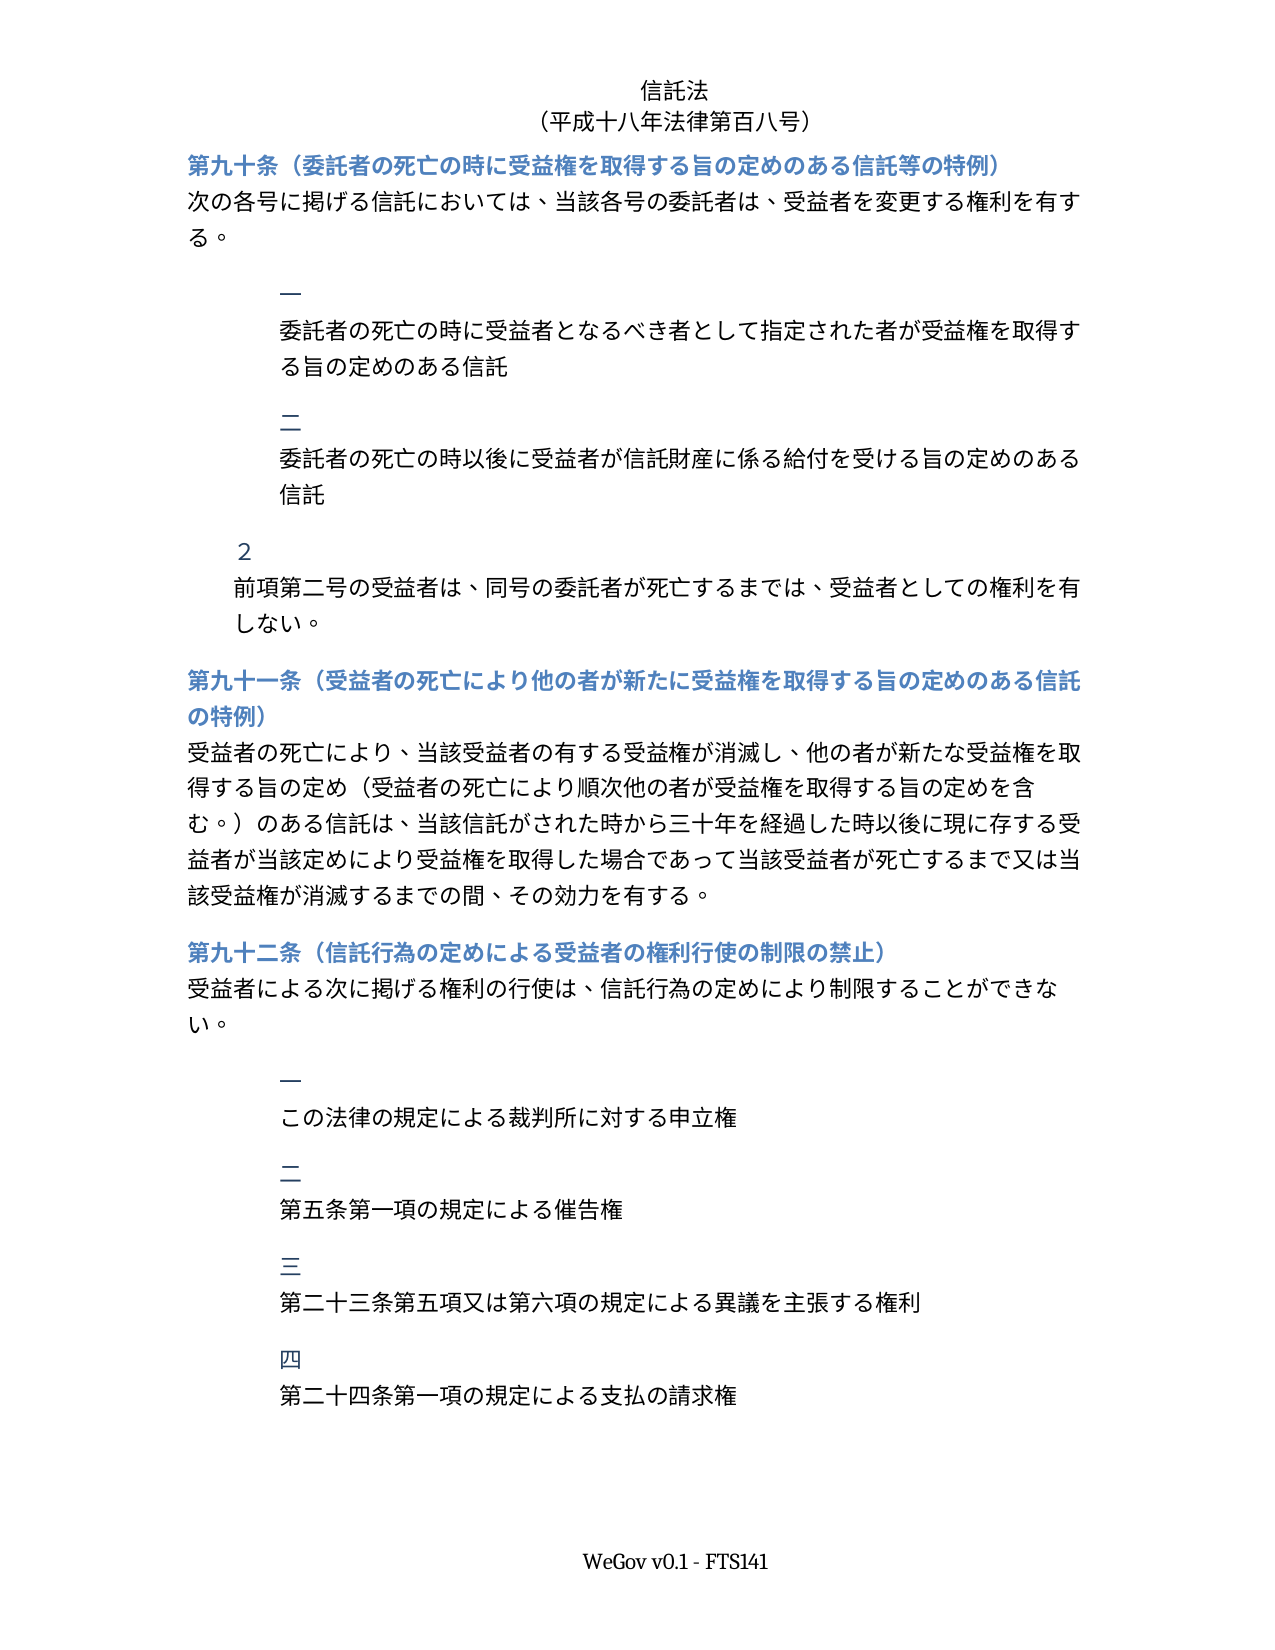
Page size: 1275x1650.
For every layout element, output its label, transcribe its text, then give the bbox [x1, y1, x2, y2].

text 受益者による次に掲げる権利の行使は、信託行為の定めにより制限することができない。 [187, 973, 1087, 1040]
text 第五条第一項の規定による催告権 [279, 1194, 1087, 1226]
text 委託者の死亡の時以後に受益者が信託財産に係る給付を受ける旨の定めのある信託 [279, 443, 1087, 510]
subtitle 二 [279, 1158, 1087, 1189]
text 受益者の死亡により、当該受益者の有する受益権が消滅し、他の者が新たな受益権を取得する旨の定め（受益者の死亡により順次他の者が受益権を取得する旨の定めを含む。）のある信託は、当該信託がされた時から三十年を経過した時以後に現に存する受益者が当該定めにより受益権を取得した場合であって当該受益者が死亡するまで又は当該受益権が消滅するまでの間、その効力を有する。 [187, 736, 1087, 911]
subtitle 第九十条（委託者の死亡の時に受益権を取得する旨の定めのある信託等の特例） [187, 150, 1087, 181]
subtitle 三 [279, 1251, 1087, 1282]
subtitle 二 [279, 407, 1087, 438]
text 前項第二号の受益者は、同号の委託者が死亡するまでは、受益者としての権利を有しない。 [233, 572, 1087, 639]
text この法律の規定による裁判所に対する申立権 [279, 1102, 1087, 1133]
text 第二十四条第一項の規定による支払の請求権 [279, 1380, 1087, 1411]
subtitle 四 [279, 1344, 1087, 1375]
subtitle 第九十一条（受益者の死亡により他の者が新たに受益権を取得する旨の定めのある信託の特例） [187, 664, 1087, 732]
subtitle ２ [233, 536, 1087, 567]
subtitle 一 [279, 279, 1087, 310]
text 委託者の死亡の時に受益者となるべき者として指定された者が受益権を取得する旨の定めのある信託 [279, 314, 1087, 382]
text 第二十三条第五項又は第六項の規定による異議を主張する権利 [279, 1287, 1087, 1318]
subtitle 第九十二条（信託行為の定めによる受益者の権利行使の制限の禁止） [187, 937, 1087, 968]
subtitle 一 [279, 1066, 1087, 1097]
text 次の各号に掲げる信託においては、当該各号の委託者は、受益者を変更する権利を有する。 [187, 186, 1087, 253]
